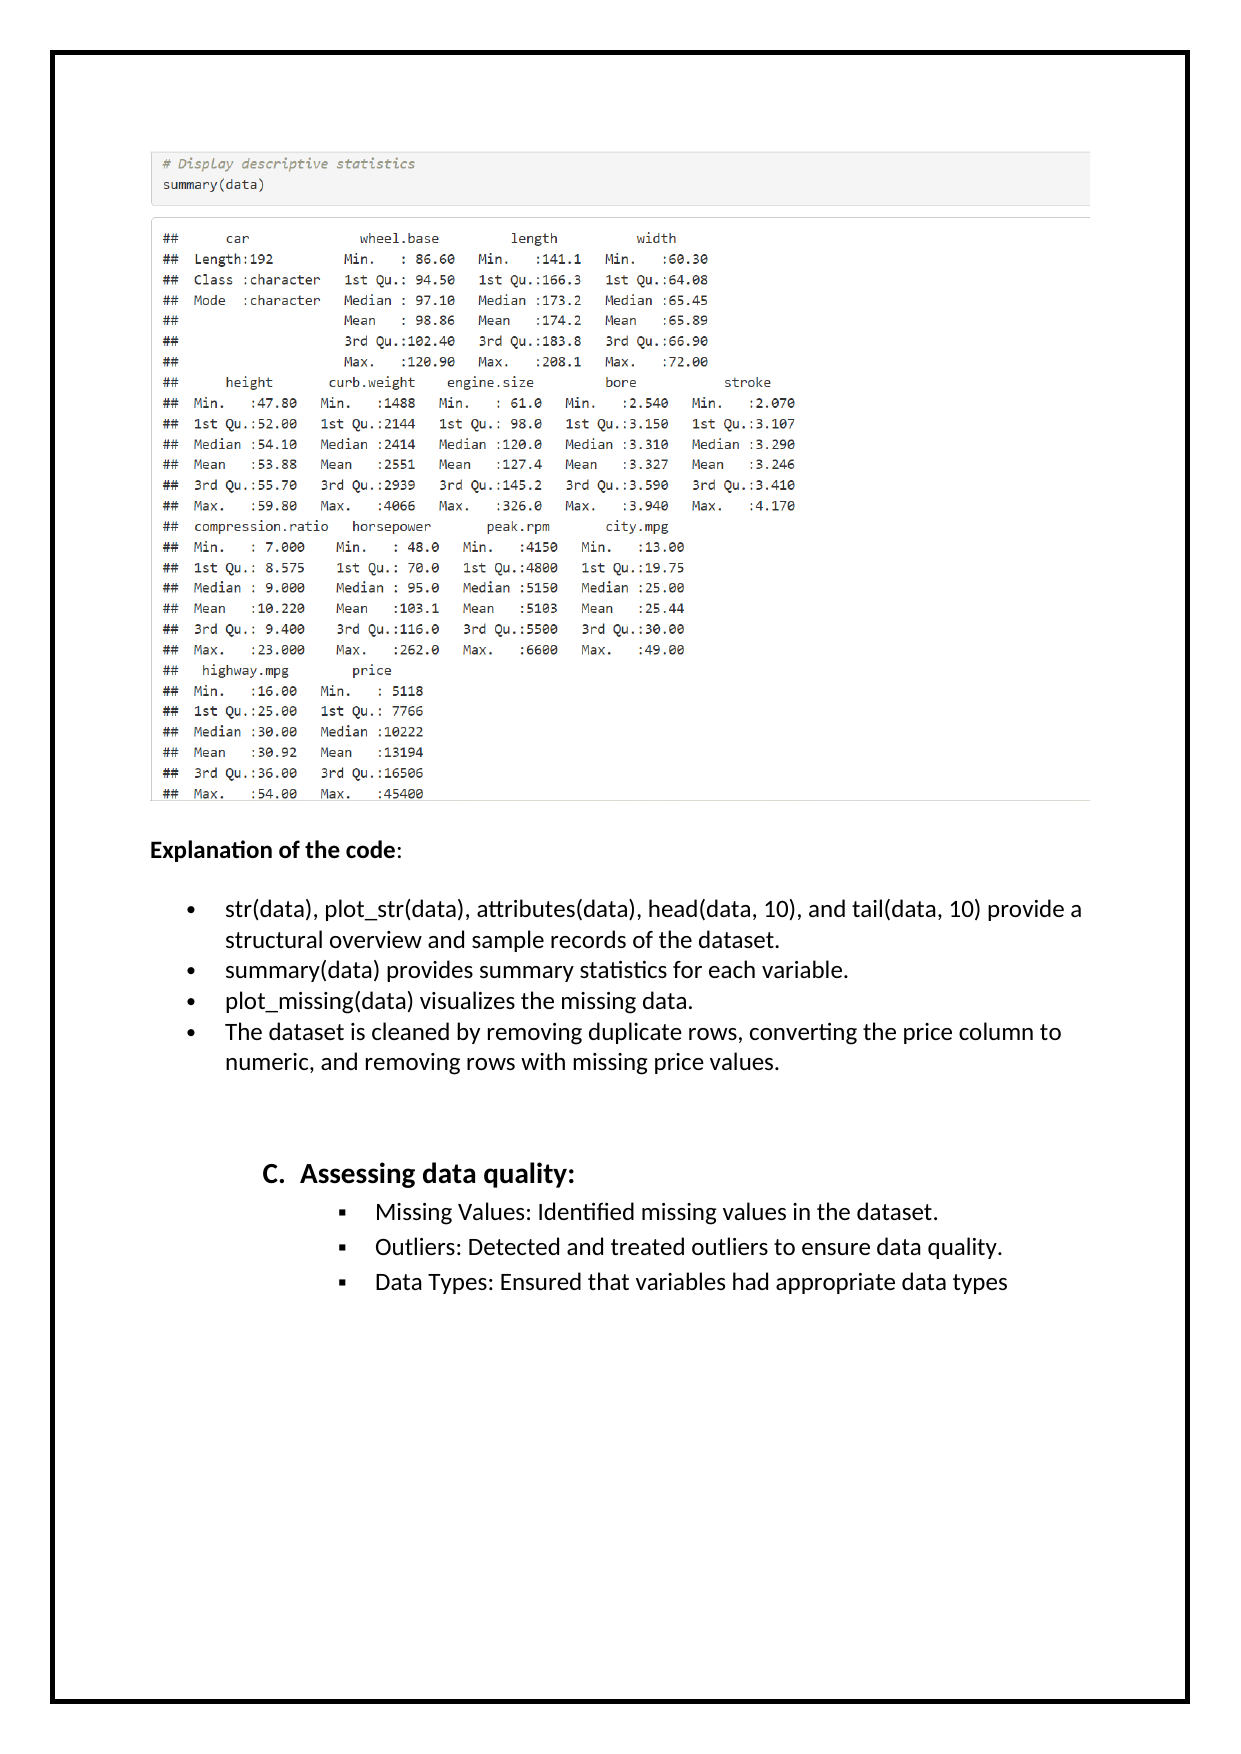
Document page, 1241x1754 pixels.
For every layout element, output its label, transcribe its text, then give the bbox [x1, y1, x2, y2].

list Missing Values: Identified missing values in the dataset. [337, 1196, 1090, 1226]
list Assessing data quality: [262, 1155, 1090, 1190]
list summary(data) provides summary statistics for each variable. [187, 955, 1090, 985]
picture [150, 150, 1091, 801]
text Explanation of the code: [150, 834, 1090, 864]
list plot_missing(data) visualizes the missing data. [187, 985, 1090, 1016]
list Data Types: Ensured that variables had appropriate data types [337, 1266, 1090, 1296]
list Outliers: Detected and treated outliers to ensure data quality. [337, 1231, 1090, 1261]
list str(data), plot_str(data), attributes(data), head(data, 10), and tail(data, 10) provide a structural overview and sample records of the dataset. [187, 894, 1090, 955]
list The dataset is cleaned by removing duplicate rows, converting the price column to numeric, and removing rows with missing price values. [187, 1016, 1090, 1077]
